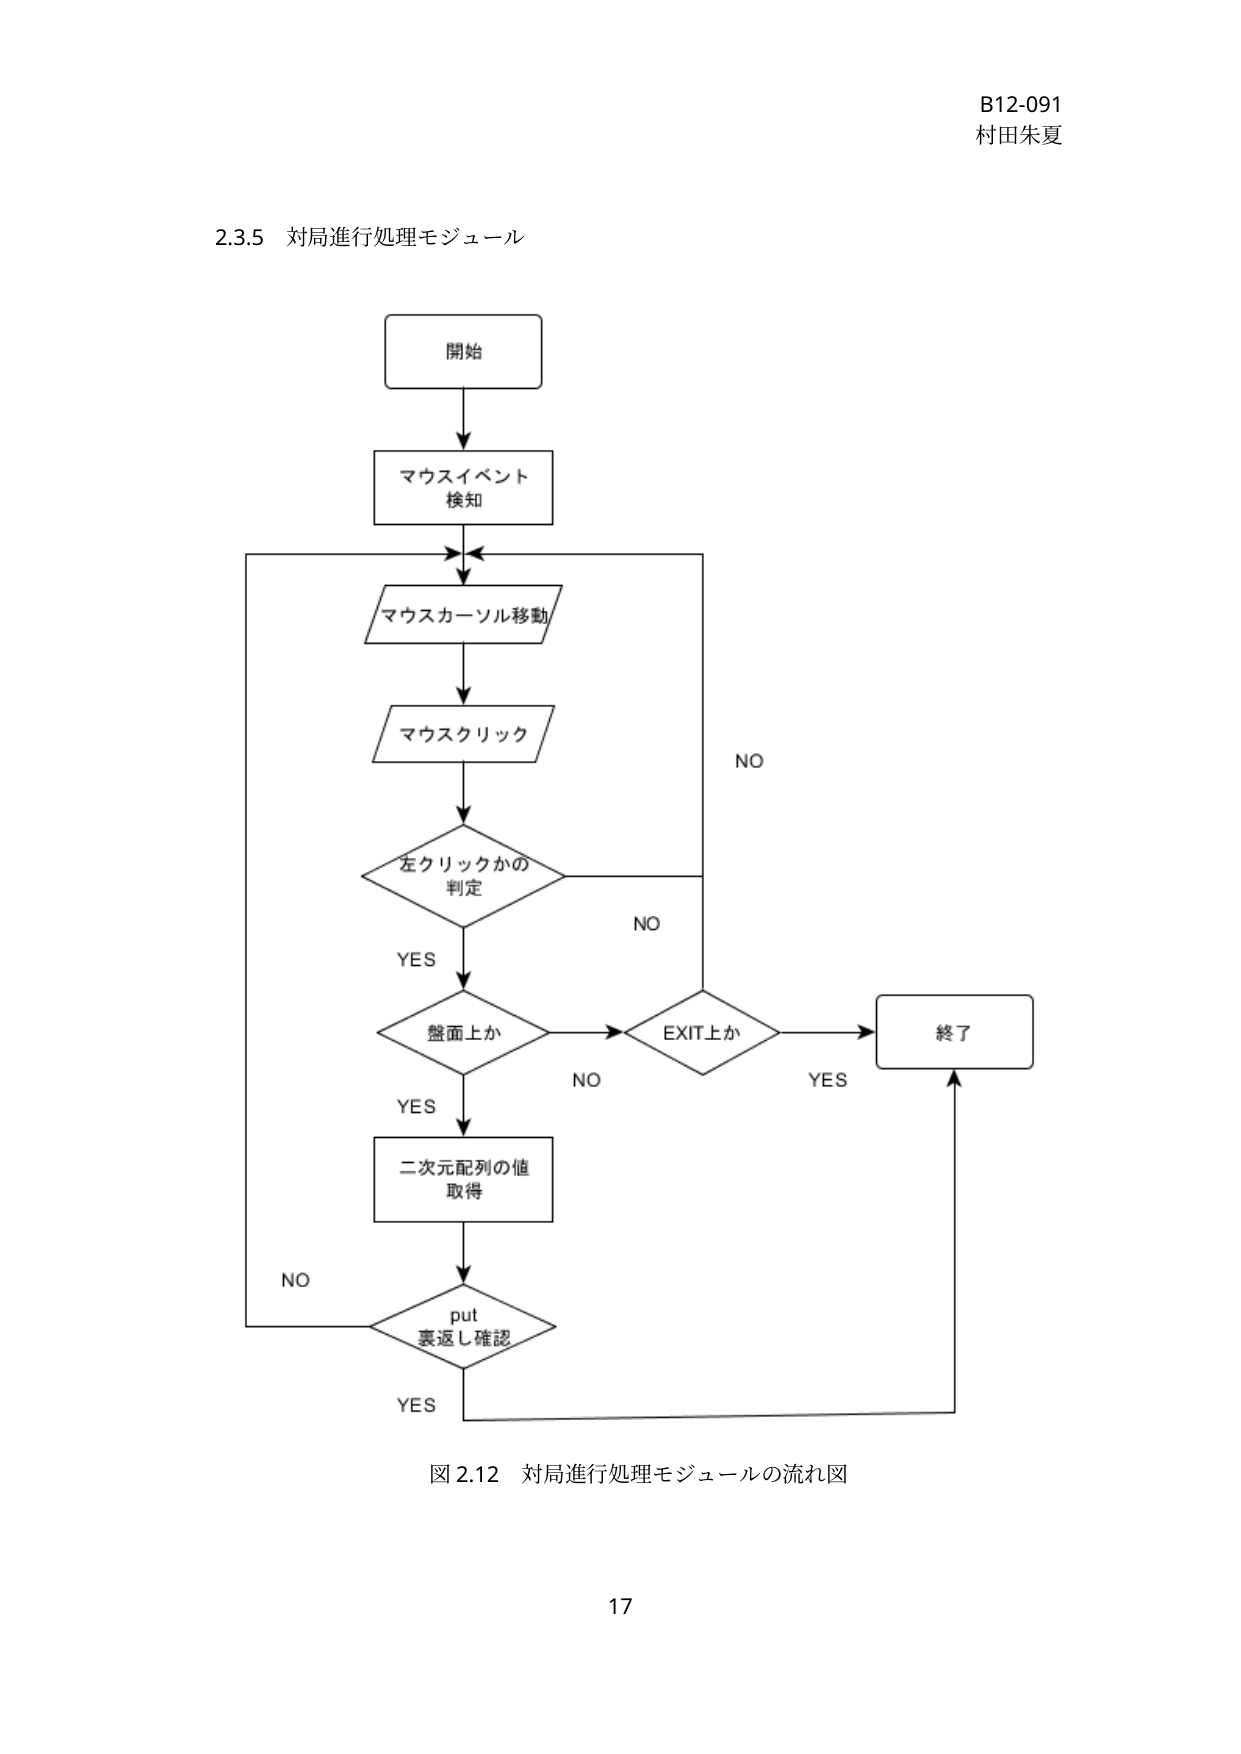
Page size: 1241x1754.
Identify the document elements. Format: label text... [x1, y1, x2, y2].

picture [222, 291, 1056, 1445]
text 図2.12 対局進行処理モジュールの流れ図 [215, 1454, 1063, 1492]
text 2.3.5 対局進行処理モジュール [215, 217, 1063, 254]
